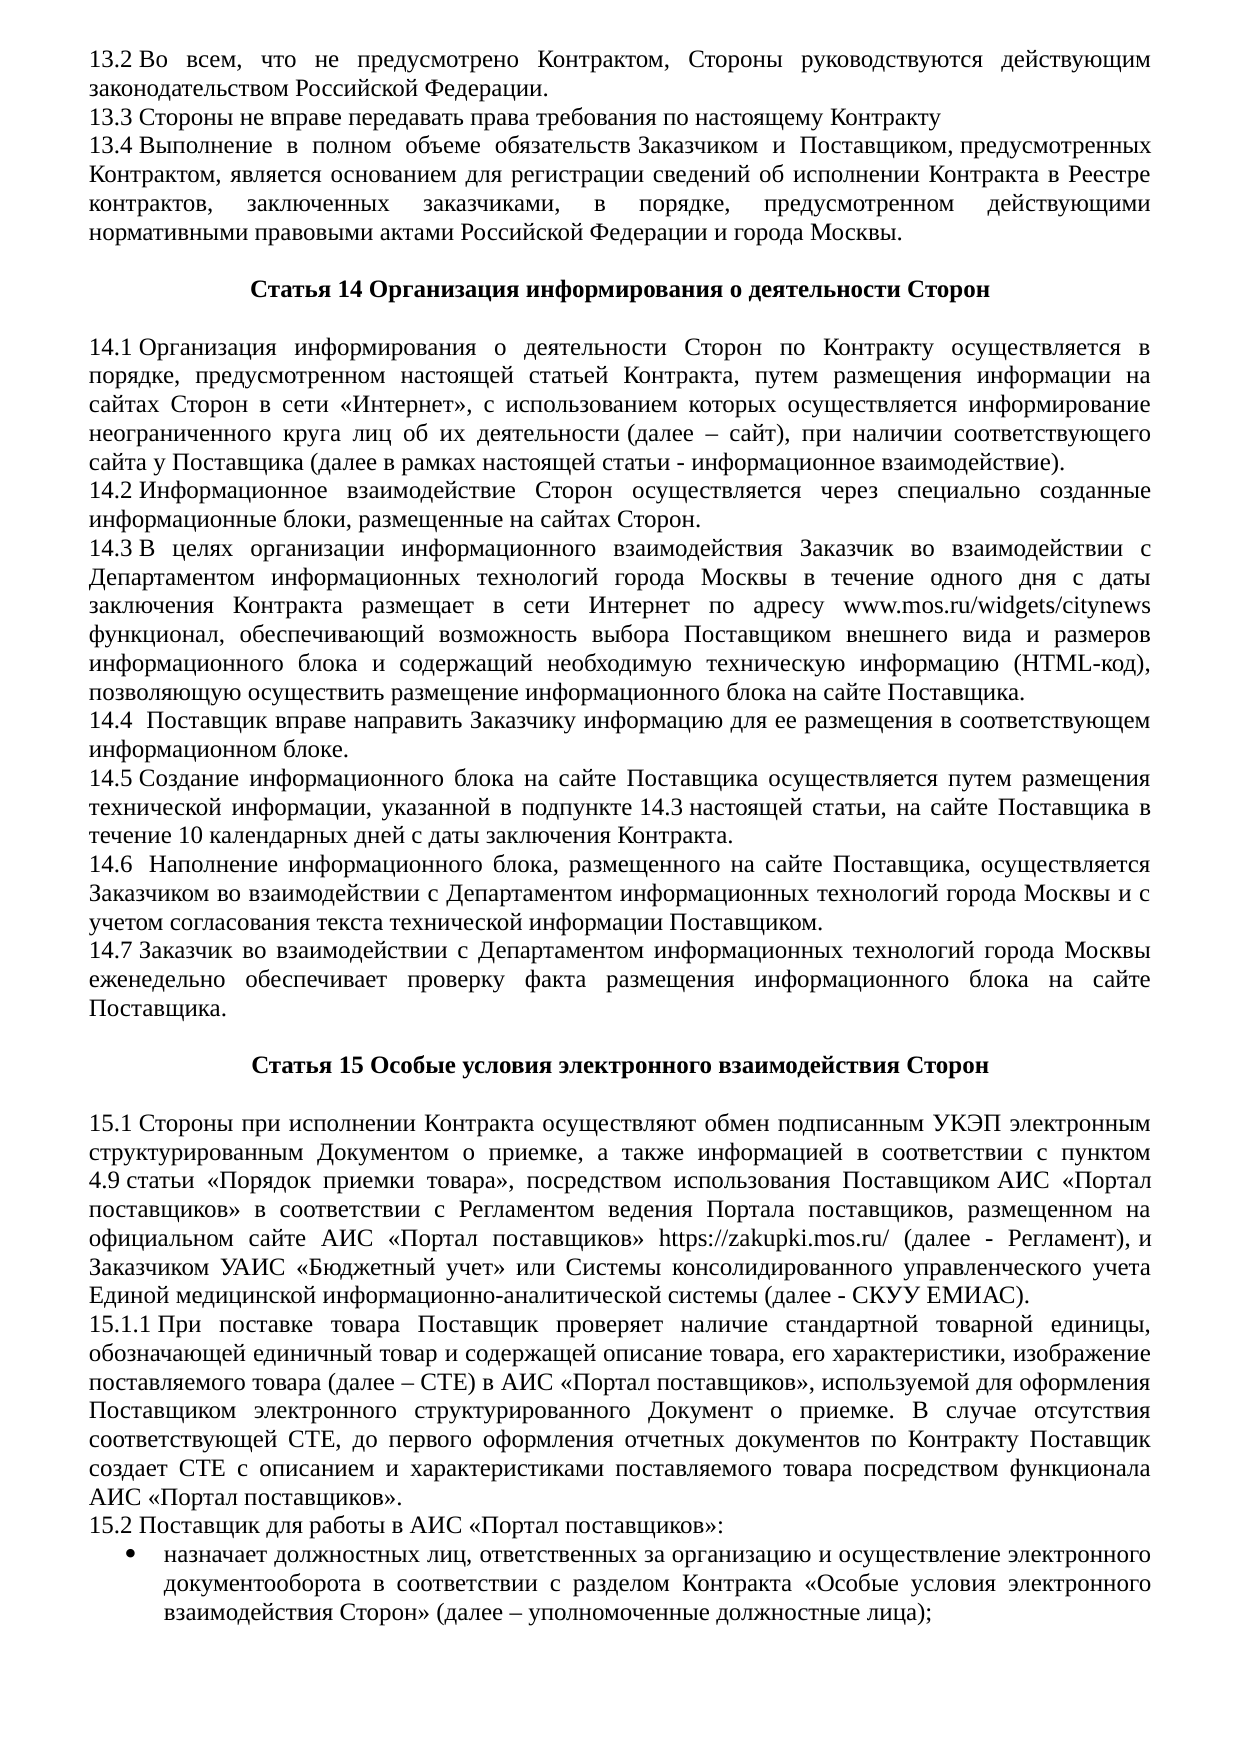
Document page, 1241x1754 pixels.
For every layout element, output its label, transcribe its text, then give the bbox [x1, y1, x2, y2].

text Статья 14 Организация информирования о деятельности Сторон [89, 274, 1152, 303]
text 13.3 Стороны не вправе передавать права требования по настоящему Контракту [89, 102, 1152, 131]
text 14.5 Создание информационного блока на сайте Поставщика осуществляется путем размещения технической информации, указанной в подпункте 14.3 настоящей статьи, на сайте Поставщика в течение 10 календарных дней с даты заключения Контракта. [89, 763, 1152, 849]
text 14.7 Заказчик во взаимодействии с Департаментом информационных технологий города Москвы еженедельно обеспечивает проверку факта размещения информационного блока на сайте Поставщика. [89, 936, 1152, 1022]
text 15.1 Стороны при исполнении Контракта осуществляют обмен подписанным УКЭП электронным структурированным Документом о приемке, а также информацией в соответствии с пунктом 4.9 статьи «Порядок приемки товара», посредством использования Поставщиком АИС «Портал поставщиков» в соответствии с Регламентом ведения Портала поставщиков, размещенном на официальном сайте АИС «Портал поставщиков» https://zakupki.mos.ru/ (далее - Регламент), и Заказчиком УАИС «Бюджетный учет» или Системы консолидированного управленческого учета Единой медицинской информационно-аналитической системы (далее - СКУУ ЕМИАС). [89, 1108, 1152, 1309]
text Статья 15 Особые условия электронного взаимодействия Сторон [89, 1051, 1152, 1079]
text 14.4 Поставщик вправе направить Заказчику информацию для ее размещения в соответствующем информационном блоке. [89, 706, 1152, 763]
text 15.2 Поставщик для работы в АИС «Портал поставщиков»: [89, 1511, 1152, 1539]
list назначает должностных лиц, ответственных за организацию и осуществление электронного документооборота в соответствии с разделом Контракта «Особые условия электронного взаимодействия Сторон» (далее – уполномоченные должностные лица); [126, 1539, 1152, 1626]
text 14.2 Информационное взаимодействие Сторон осуществляется через специально созданные информационные блоки, размещенные на сайтах Сторон. [89, 476, 1152, 533]
text 14.6 Наполнение информационного блока, размещенного на сайте Поставщика, осуществляется Заказчиком во взаимодействии с Департаментом информационных технологий города Москвы и с учетом согласования текста технической информации Поставщиком. [89, 849, 1152, 936]
text 15.1.1 При поставке товара Поставщик проверяет наличие стандартной товарной единицы, обозначающей единичный товар и содержащей описание товара, его характеристики, изображение поставляемого товара (далее – СТЕ) в АИС «Портал поставщиков», используемой для оформления Поставщиком электронного структурированного Документ о приемке. В случае отсутствия соответствующей СТЕ, до первого оформления отчетных документов по Контракту Поставщик создает СТЕ с описанием и характеристиками поставляемого товара посредством функционала АИС «Портал поставщиков». [89, 1309, 1152, 1511]
text 14.1 Организация информирования о деятельности Сторон по Контракту осуществляется в порядке, предусмотренном настоящей статьей Контракта, путем размещения информации на сайтах Сторон в сети «Интернет», с использованием которых осуществляется информирование неограниченного круга лиц об их деятельности (далее – сайт), при наличии соответствующего сайта у Поставщика (далее в рамках настоящей статьи - информационное взаимодействие). [89, 332, 1152, 476]
text 13.2 Во всем, что не предусмотрено Контрактом, Стороны руководствуются действующим законодательством Российской Федерации. [89, 44, 1152, 102]
text 13.4 Выполнение в полном объеме обязательств Заказчиком и Поставщиком, предусмотренных Контрактом, является основанием для регистрации сведений об исполнении Контракта в Реестре контрактов, заключенных заказчиками, в порядке, предусмотренном действующими нормативными правовыми актами Российской Федерации и города Москвы. [89, 131, 1152, 246]
text 14.3 В целях организации информационного взаимодействия Заказчик во взаимодействии с Департаментом информационных технологий города Москвы в течение одного дня с даты заключения Контракта размещает в сети Интернет по адресу www.mos.ru/widgets/citynews функционал, обеспечивающий возможность выбора Поставщиком внешнего вида и размеров информационного блока и содержащий необходимую техническую информацию (HTML-код), позволяющую осуществить размещение информационного блока на сайте Поставщика. [89, 533, 1152, 706]
